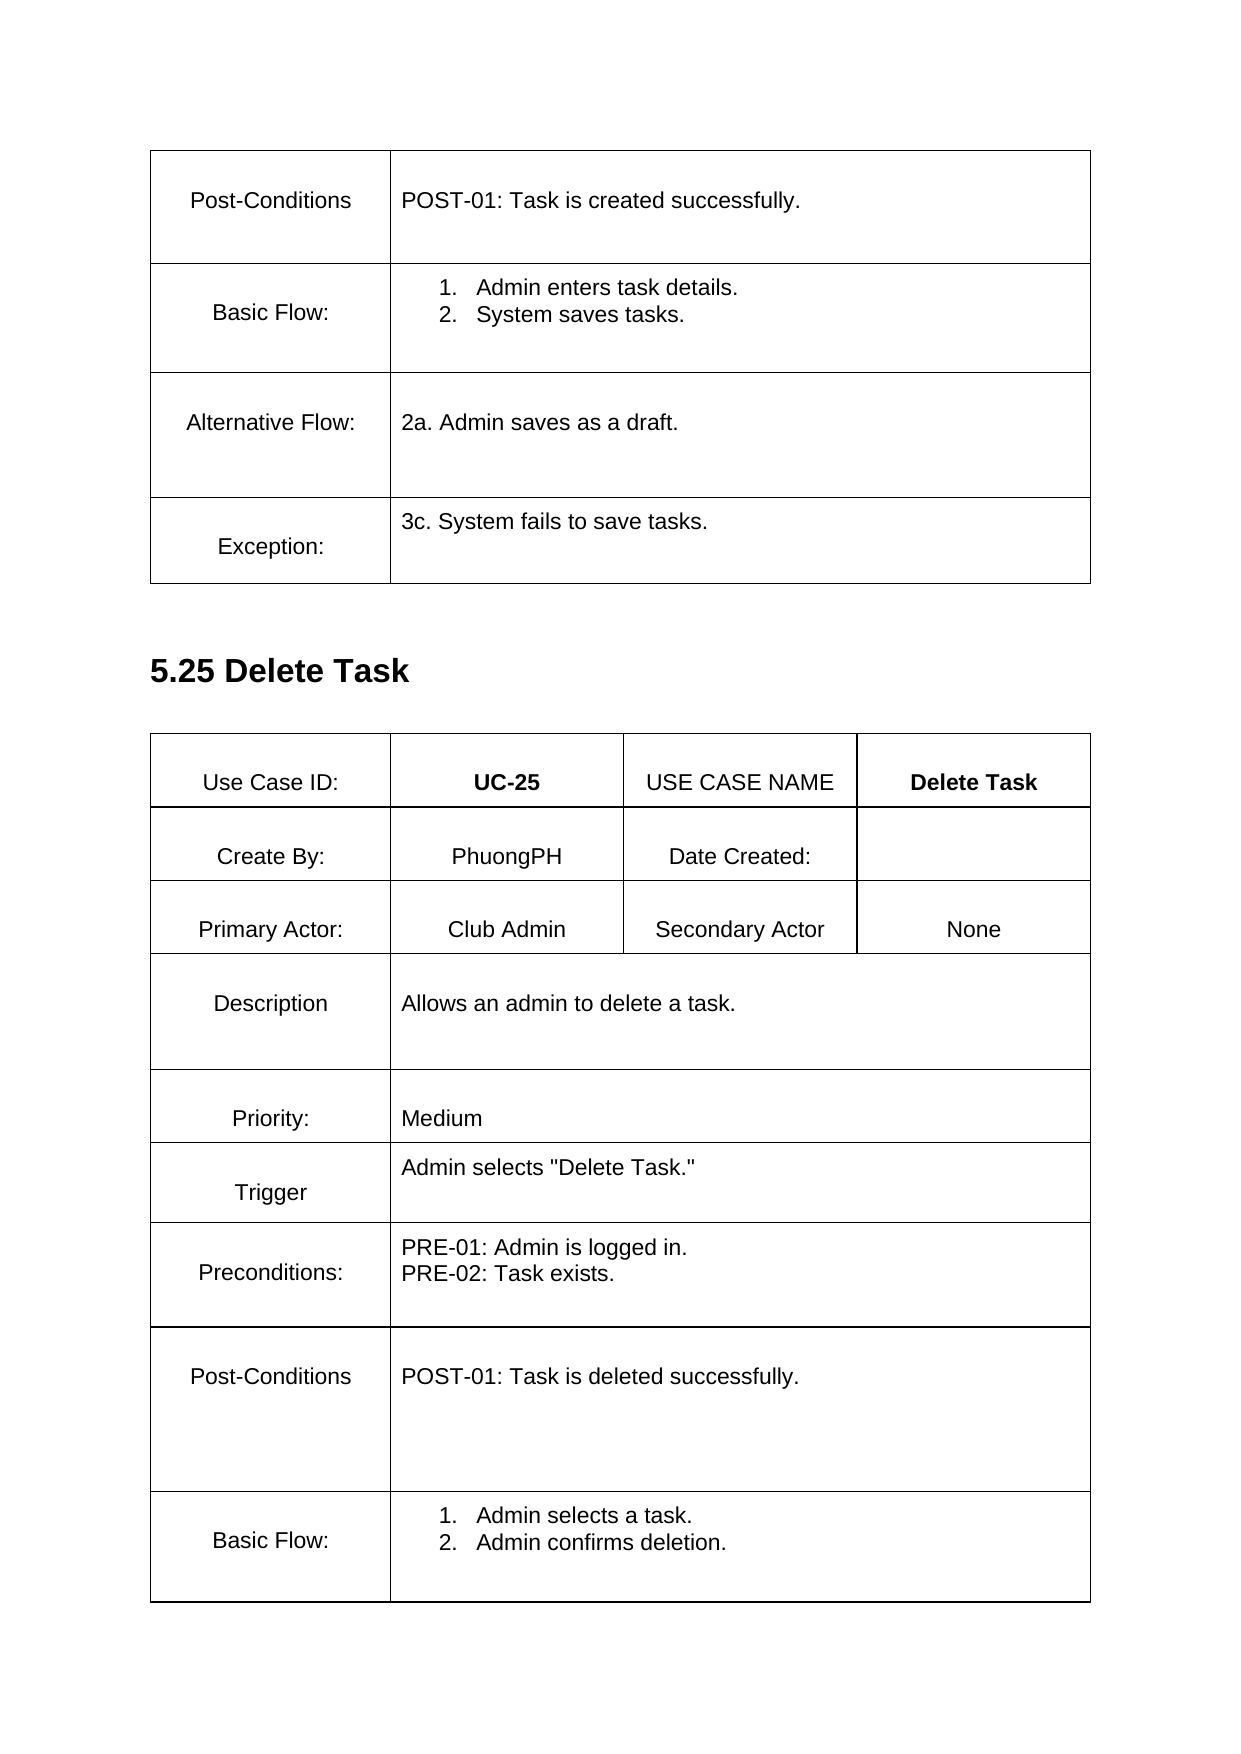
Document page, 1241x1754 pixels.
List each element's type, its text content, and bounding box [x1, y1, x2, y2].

table_cell Date Created: [624, 808, 856, 879]
subtitle 5.25 Delete Task [150, 652, 1090, 690]
table_cell None [858, 881, 1090, 953]
table_cell 3c. System fails to save tasks. [391, 498, 1090, 583]
table_cell Basic Flow: [151, 1492, 390, 1601]
table_cell Medium [391, 1070, 1090, 1142]
table_header UC-25 [391, 734, 623, 806]
table_cell Post-Conditions [151, 151, 390, 262]
table_cell Allows an admin to delete a task. [391, 954, 1090, 1069]
table_cell PhuongPH [391, 808, 623, 879]
table_cell Exception: [151, 498, 390, 583]
table_cell Alternative Flow: [151, 373, 390, 497]
table_cell [858, 808, 1090, 879]
table_cell Priority: [151, 1070, 390, 1142]
table_cell Admin enters task details. System saves tasks. [391, 264, 1090, 372]
table_cell Trigger [151, 1143, 390, 1222]
table_header Delete Task [858, 734, 1090, 806]
table_cell Basic Flow: [151, 264, 390, 372]
table_cell PRE-01: Admin is logged in. PRE-02: Task exists. [391, 1223, 1090, 1326]
table_cell POST-01: Task is deleted successfully. [391, 1328, 1090, 1491]
table_cell Create By: [151, 808, 390, 879]
table_cell Primary Actor: [151, 881, 390, 953]
table_cell Admin selects a task. Admin confirms deletion. [391, 1492, 1090, 1601]
table_cell 2a. Admin saves as a draft. [391, 373, 1090, 497]
table_cell Admin selects "Delete Task." [391, 1143, 1090, 1222]
table_cell Preconditions: [151, 1223, 390, 1326]
table_header Use Case ID: [151, 734, 390, 806]
table_cell Description [151, 954, 390, 1069]
table_cell POST-01: Task is created successfully. [391, 151, 1090, 262]
table_cell Secondary Actor [624, 881, 856, 953]
table_header USE CASE NAME [624, 734, 856, 806]
table_cell Post-Conditions [151, 1328, 390, 1491]
table_cell Club Admin [391, 881, 623, 953]
